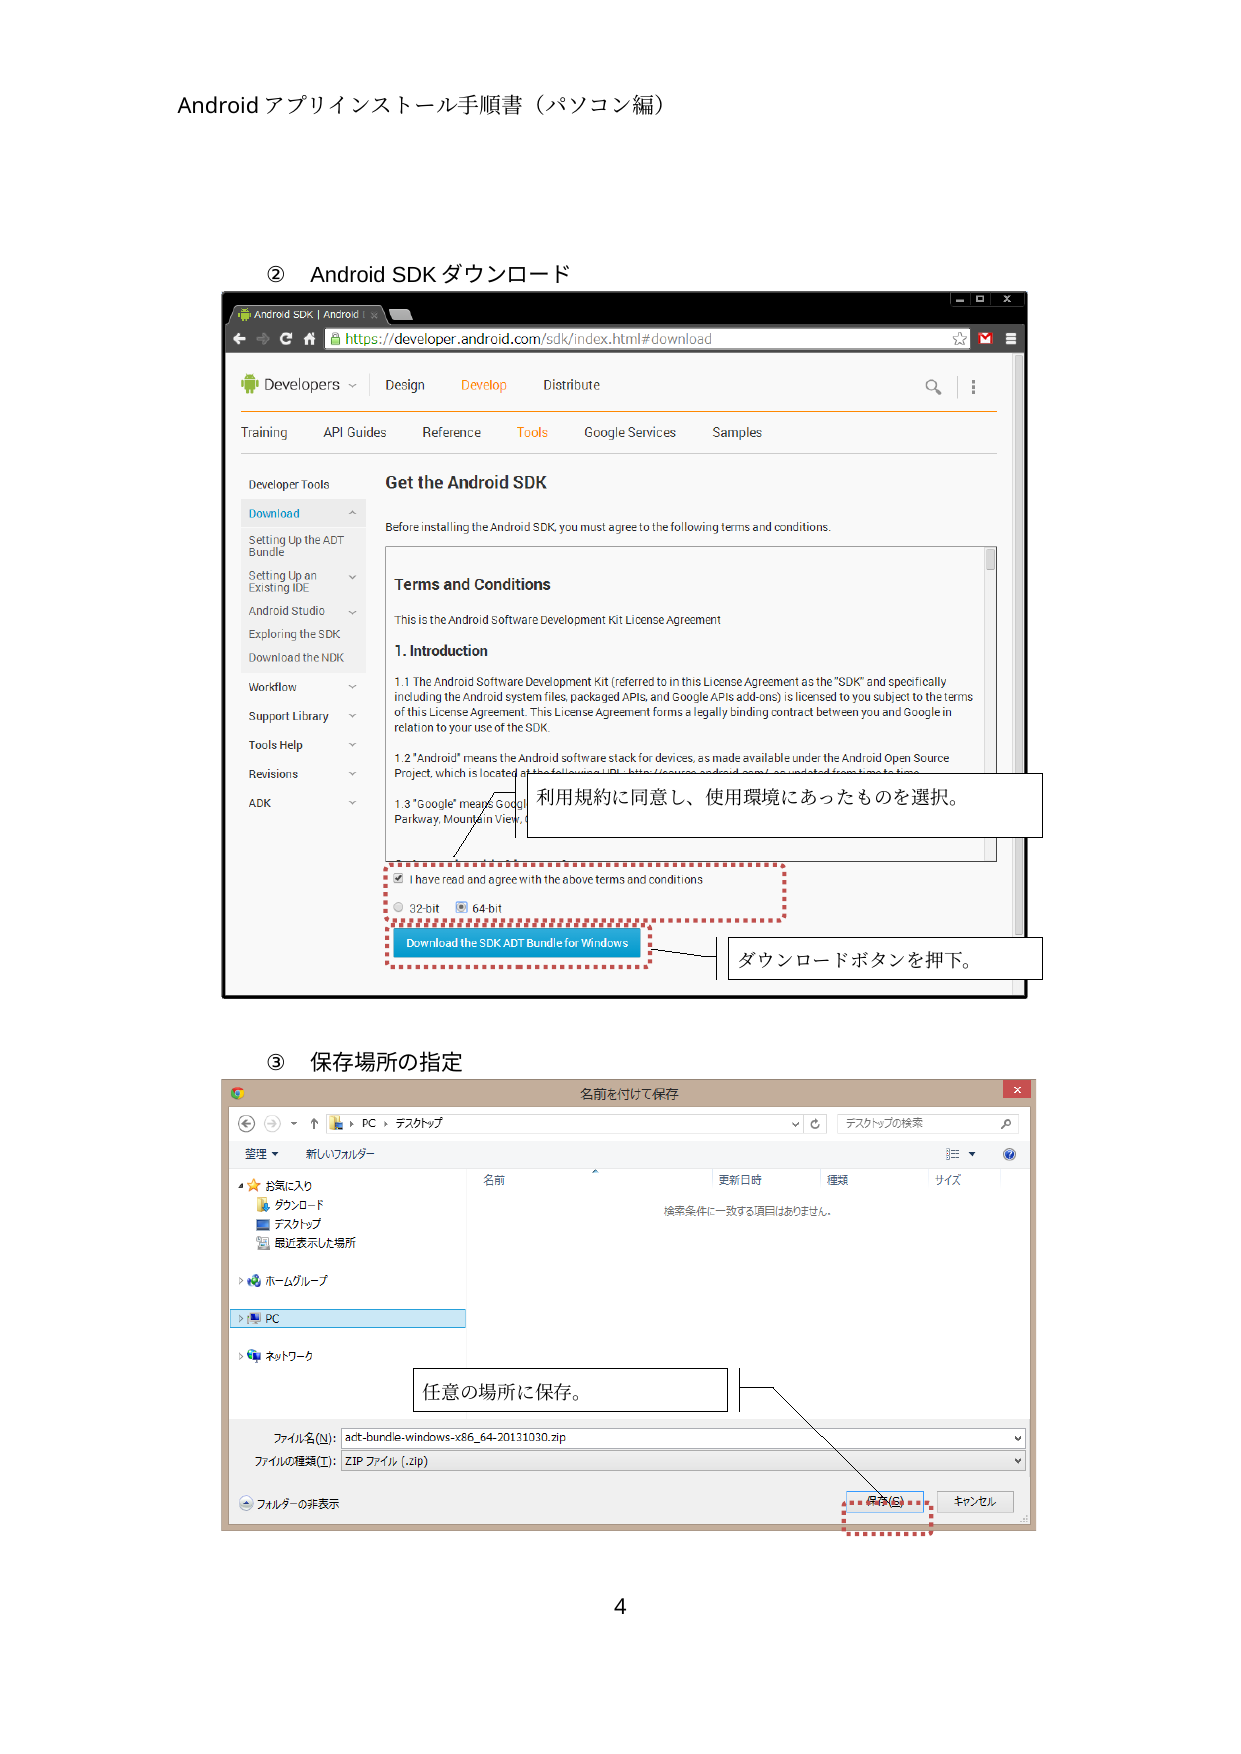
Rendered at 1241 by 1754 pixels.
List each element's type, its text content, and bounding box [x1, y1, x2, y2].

picture [221, 1079, 1037, 1531]
subtitle Android SDKダウンロード [266, 254, 1063, 292]
picture [221, 291, 1028, 999]
subtitle 保存場所の指定 [266, 1042, 1063, 1079]
